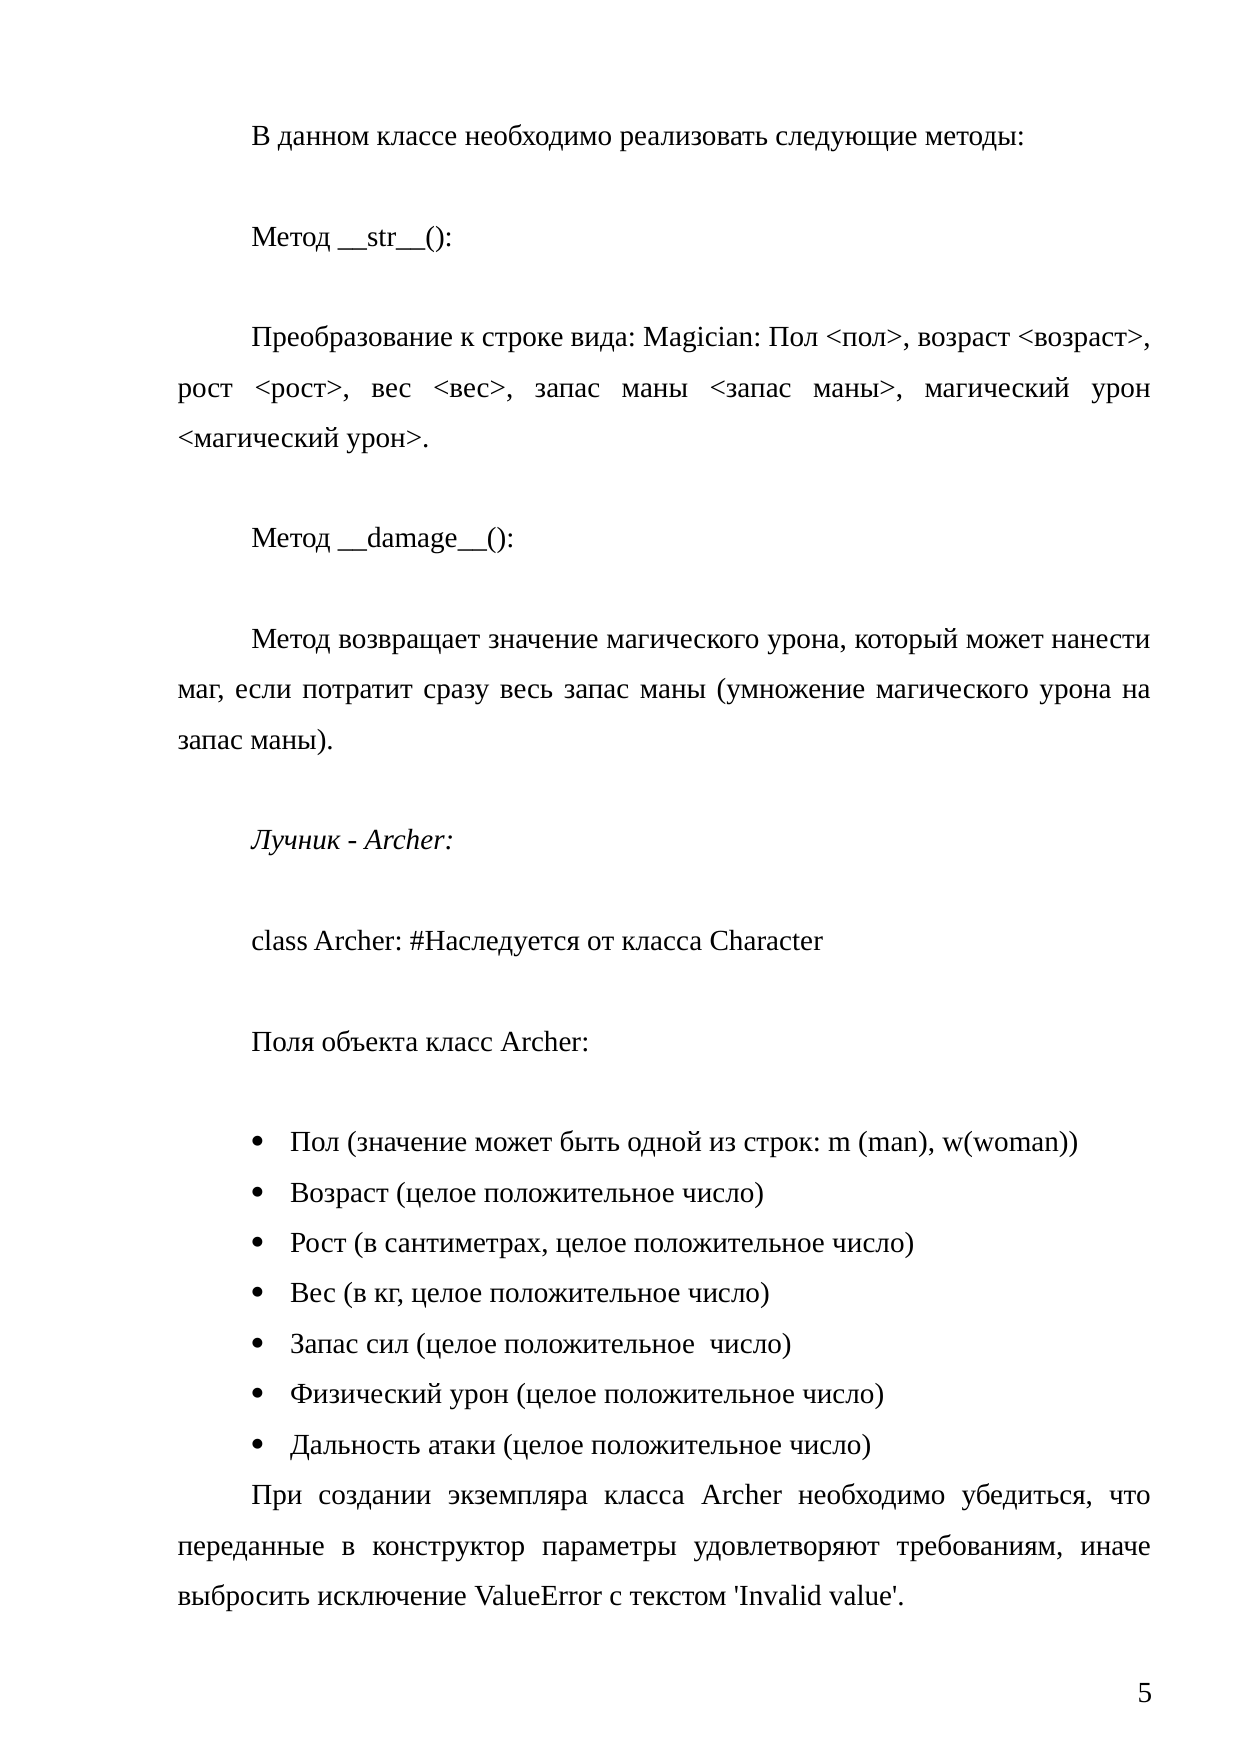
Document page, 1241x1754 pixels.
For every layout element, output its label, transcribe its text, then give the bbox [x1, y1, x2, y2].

list Вес (в кг, целое положительное число) [252, 1276, 1152, 1309]
text class Archer: #Наследуется от класса Character [177, 923, 1152, 957]
text Метод __damage__(): [177, 521, 1152, 554]
text Поля объекта класс Archer: [177, 1024, 1152, 1057]
list Рост (в сантиметрах, целое положительное число) [252, 1225, 1152, 1259]
text Преобразование к строке вида: Magician: Пол <пол>, возраст <возраст>, рост <рост>, вес <вес>, запас маны <запас маны>, магический урон <магический урон>. [177, 319, 1152, 453]
text Лучник - Archer: [177, 822, 1152, 856]
text В данном классе необходимо реализовать следующие методы: [177, 118, 1152, 152]
list Пол (значение может быть одной из строк: m (man), w(woman)) [252, 1124, 1152, 1158]
list Физический урон (целое положительное число) [252, 1376, 1152, 1410]
list Дальность атаки (целое положительное число) [252, 1427, 1152, 1461]
text Метод __str__(): [177, 219, 1152, 252]
text При создании экземпляра класса Archer необходимо убедиться, что переданные в конструктор параметры удовлетворяют требованиям, иначе выбросить исключение ValueError с текстом 'Invalid value'. [177, 1477, 1152, 1611]
list Запас сил (целое положительное число) [252, 1326, 1152, 1360]
list Возраст (целое положительное число) [252, 1175, 1152, 1208]
text Метод возвращает значение магического урона, который может нанести маг, если потратит сразу весь запас маны (умножение магического урона на запас маны). [177, 621, 1152, 755]
